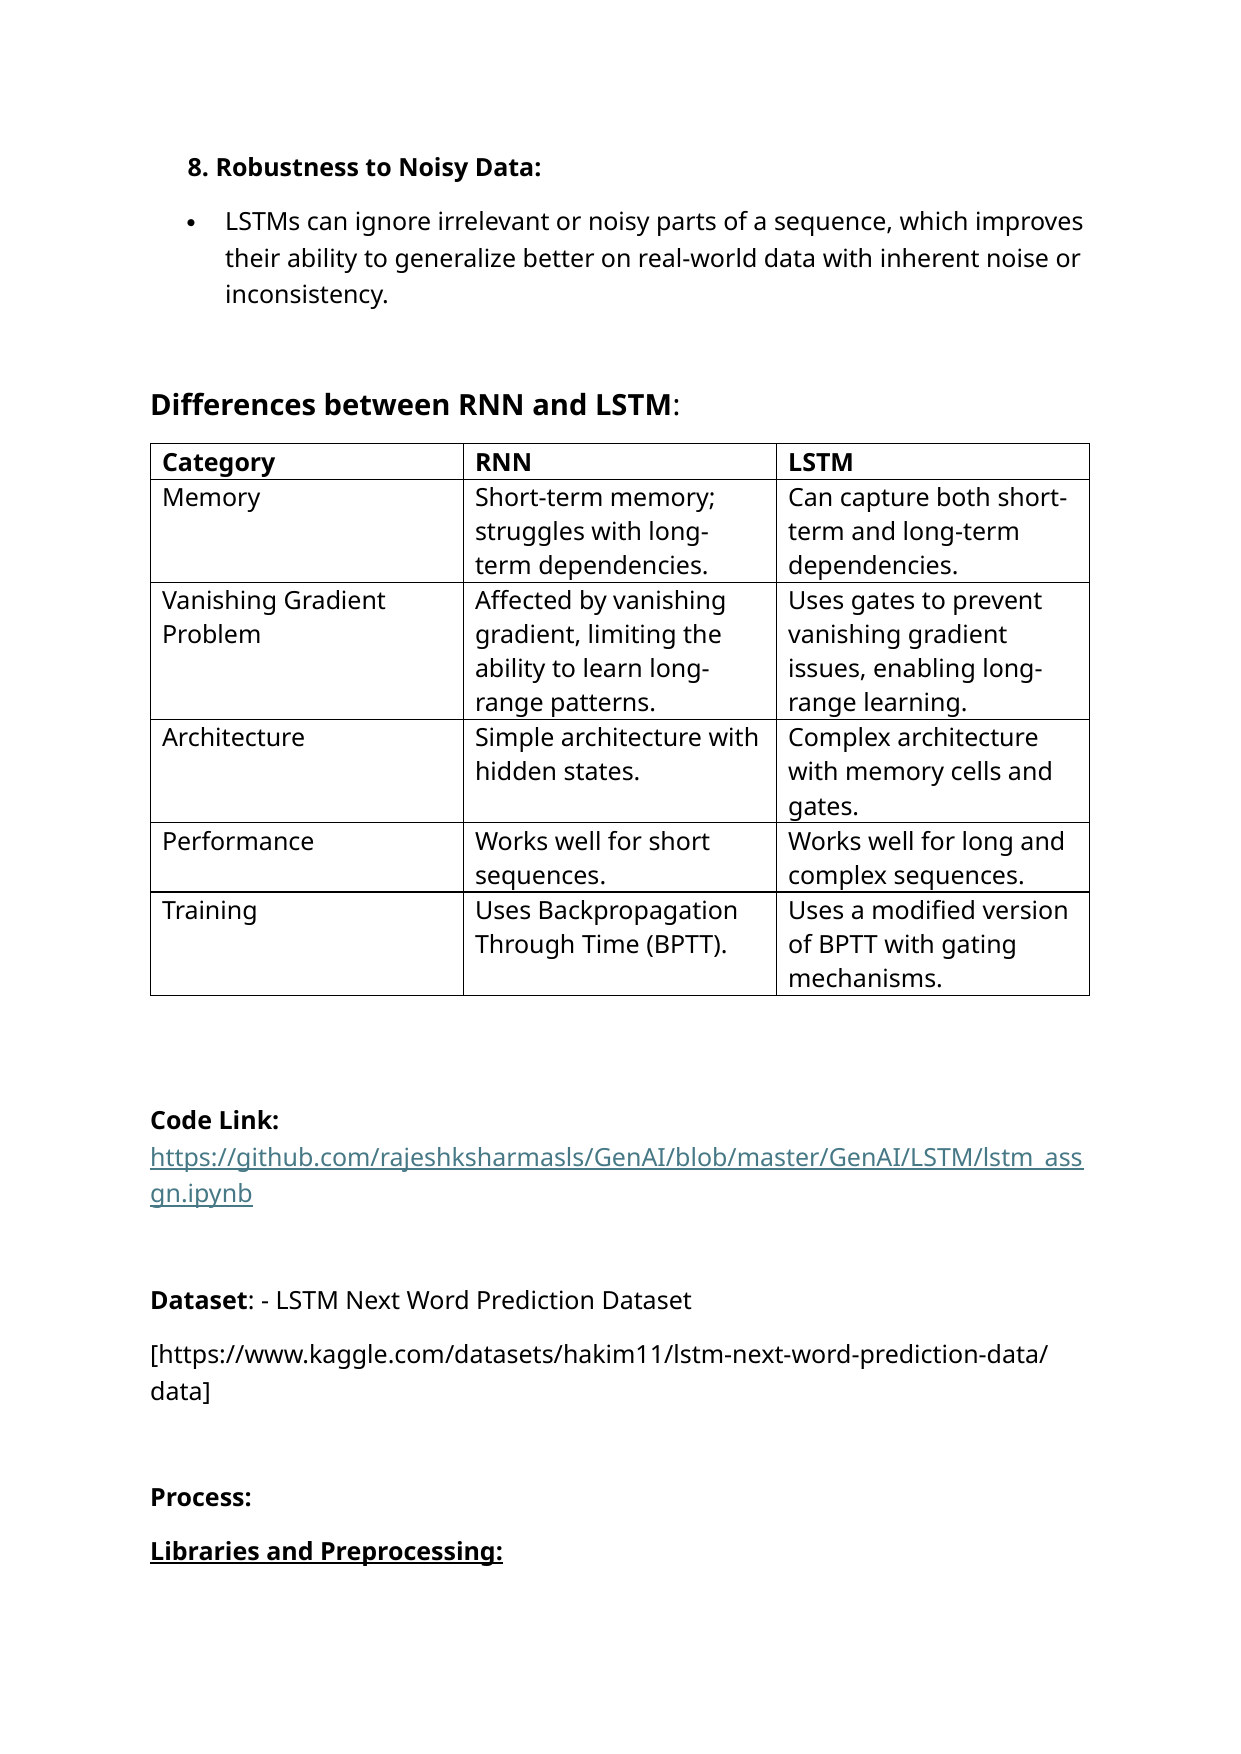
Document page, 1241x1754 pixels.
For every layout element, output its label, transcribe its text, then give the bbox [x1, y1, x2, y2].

table_cell Works well for long and complex sequences. [777, 823, 1089, 891]
table_cell Uses a modified version of BPTT with gating mechanisms. [777, 893, 1089, 994]
table_cell Memory [151, 480, 463, 582]
table_cell Can capture both short-term and long-term dependencies. [777, 480, 1089, 582]
text Libraries and Preprocessing: [150, 1533, 1090, 1567]
table_cell Works well for short sequences. [464, 823, 776, 891]
text Process: [150, 1480, 1090, 1514]
text Differences between RNN and LSTM: [150, 384, 1090, 423]
text [https://www.kaggle.com/datasets/hakim11/lstm-next-word-prediction-data/data] [150, 1336, 1090, 1407]
table_cell Training [151, 893, 463, 994]
table_header LSTM [777, 444, 1089, 478]
table_cell Architecture [151, 720, 463, 822]
table_cell Short-term memory; struggles with long-term dependencies. [464, 480, 776, 582]
table_cell Simple architecture with hidden states. [464, 720, 776, 822]
text Code Link: https://github.com/rajeshksharmasls/GenAI/blob/master/GenAI/LSTM/lstm_assgn.ipynb [150, 1102, 1090, 1210]
table_cell Affected by vanishing gradient, limiting the ability to learn long-range patterns. [464, 583, 776, 719]
table_cell Uses gates to prevent vanishing gradient issues, enabling long-range learning. [777, 583, 1089, 719]
table_cell Uses Backpropagation Through Time (BPTT). [464, 893, 776, 994]
table_cell Complex architecture with memory cells and gates. [777, 720, 1089, 822]
text 8. Robustness to Noisy Data: [150, 150, 1090, 184]
table_header Category [151, 444, 463, 478]
table_cell Performance [151, 823, 463, 891]
table_cell Vanishing Gradient Problem [151, 583, 463, 719]
text Dataset: - LSTM Next Word Prediction Dataset [150, 1283, 1090, 1317]
table_header RNN [464, 444, 776, 478]
list LSTMs can ignore irrelevant or noisy parts of a sequence, which improves their ability to generalize better on real-world data with inherent noise or inconsistency. [187, 203, 1090, 311]
